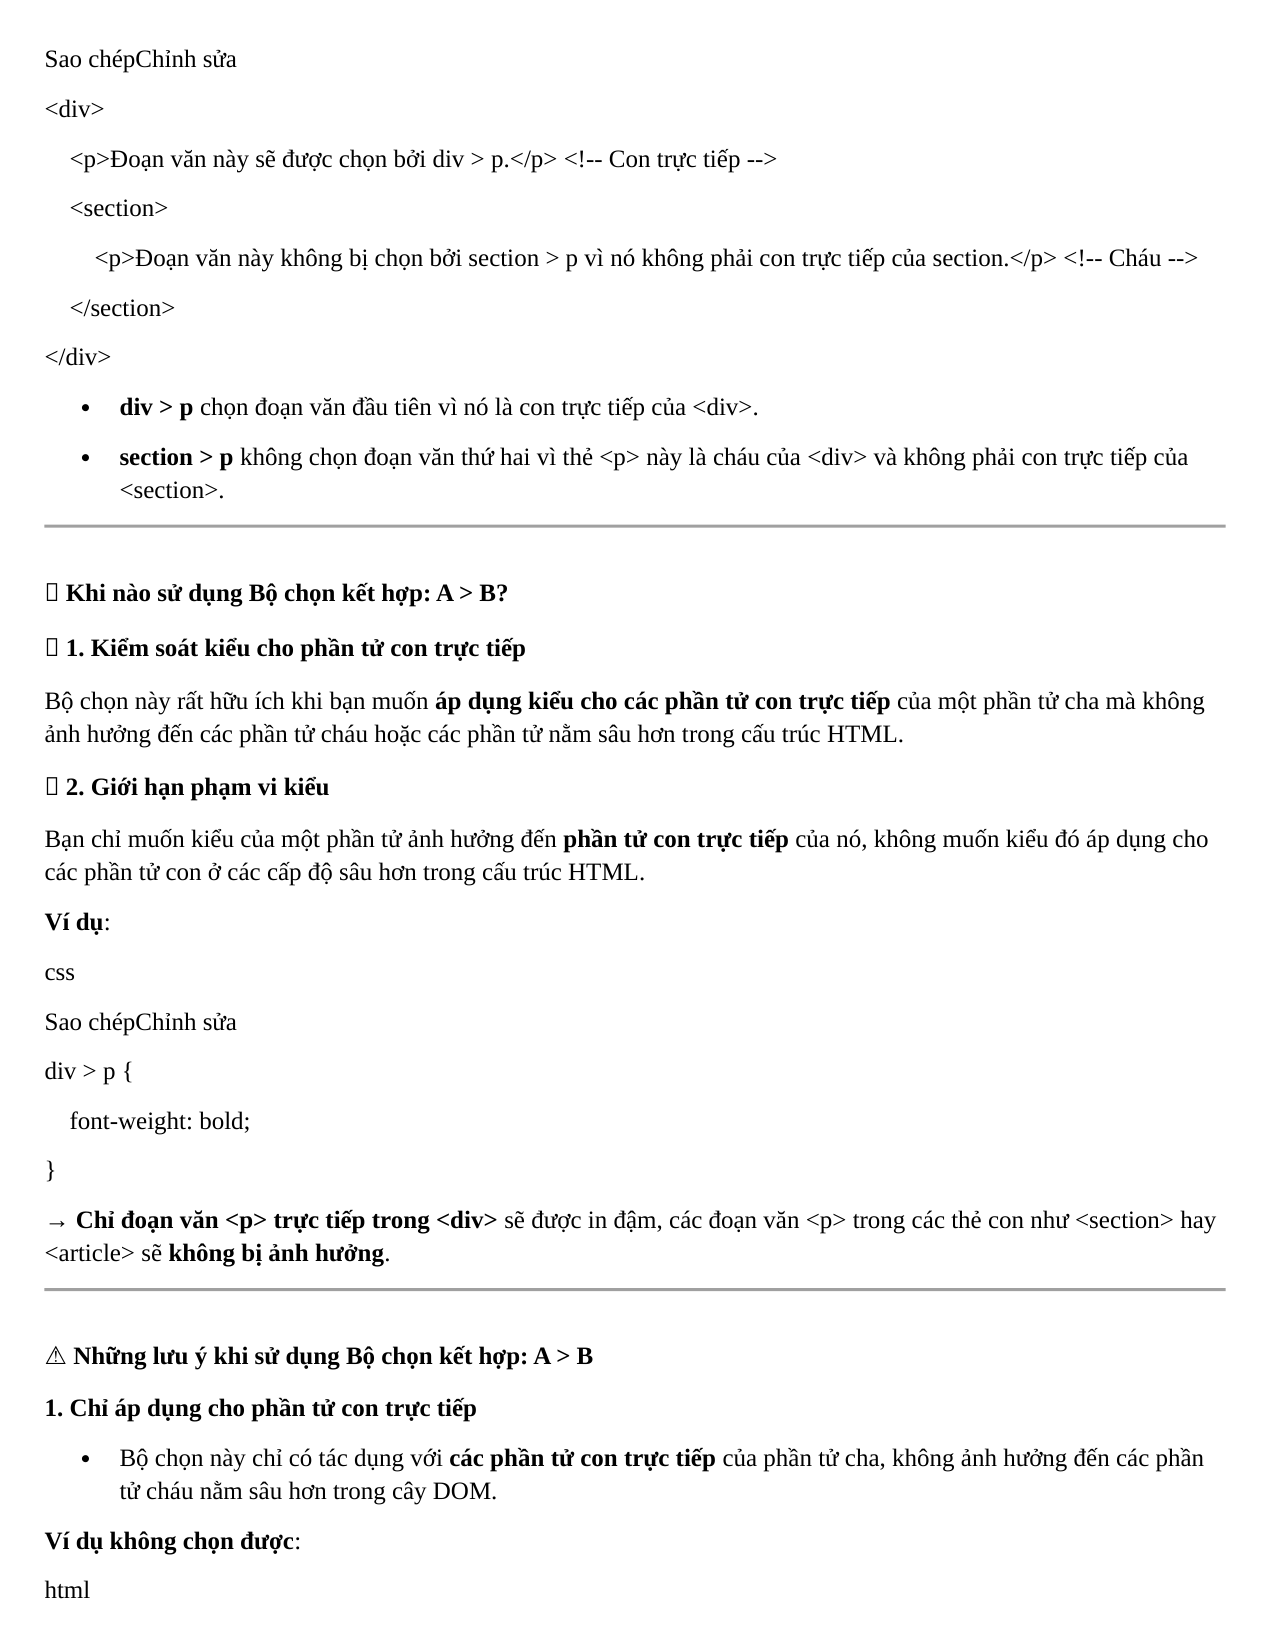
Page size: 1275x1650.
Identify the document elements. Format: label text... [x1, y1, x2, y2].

text Bộ chọn này rất hữu ích khi bạn muốn áp dụng kiểu cho các phần tử con trực tiếp của một phần tử cha mà không ảnh hưởng đến các phần tử cháu hoặc các phần tử nằm sâu hơn trong cấu trúc HTML. [44, 686, 1226, 748]
text div > p { [44, 1056, 1226, 1085]
list div > p chọn đoạn văn đầu tiên vì nó là con trực tiếp của <div>. [82, 392, 1226, 421]
text Sao chépChỉnh sửa [44, 1007, 1226, 1035]
text Bạn chỉ muốn kiểu của một phần tử ảnh hưởng đến phần tử con trực tiếp của nó, không muốn kiểu đó áp dụng cho các phần tử con ở các cấp độ sâu hơn trong cấu trúc HTML. [44, 824, 1226, 886]
list Bộ chọn này chỉ có tác dụng với các phần tử con trực tiếp của phần tử cha, không ảnh hưởng đến các phần tử cháu nằm sâu hơn trong cây DOM. [82, 1443, 1226, 1505]
text 1. Chỉ áp dụng cho phần tử con trực tiếp [44, 1393, 1226, 1422]
text Sao chépChỉnh sửa [44, 44, 1226, 73]
text <div> [44, 94, 1226, 123]
list section > p không chọn đoạn văn thứ hai vì thẻ <p> này là cháu của <div> và không phải con trực tiếp của <section>. [82, 442, 1226, 504]
text ✅ 1. Kiểm soát kiểu cho phần tử con trực tiếp [44, 630, 1226, 664]
text 🎯 Khi nào sử dụng Bộ chọn kết hợp: A > B? [44, 574, 1226, 608]
text Ví dụ: [44, 907, 1226, 936]
text ✅ 2. Giới hạn phạm vi kiểu [44, 769, 1226, 803]
text Ví dụ không chọn được: [44, 1526, 1226, 1555]
text html [44, 1576, 1226, 1604]
text css [44, 957, 1226, 986]
text <section> [44, 193, 1226, 222]
text → Chỉ đoạn văn <p> trực tiếp trong <div> sẽ được in đậm, các đoạn văn <p> trong các thẻ con như <section> hay <article> sẽ không bị ảnh hưởng. [44, 1205, 1226, 1267]
text font-weight: bold; [44, 1106, 1226, 1135]
text </section> [44, 293, 1226, 322]
text } [44, 1156, 1226, 1184]
text <p>Đoạn văn này sẽ được chọn bởi div > p.</p> <!-- Con trực tiếp --> [44, 144, 1226, 172]
text <p>Đoạn văn này không bị chọn bởi section > p vì nó không phải con trực tiếp của section.</p> <!-- Cháu --> [44, 243, 1226, 272]
text ⚠️ Những lưu ý khi sử dụng Bộ chọn kết hợp: A > B [44, 1338, 1226, 1372]
text </div> [44, 342, 1226, 371]
